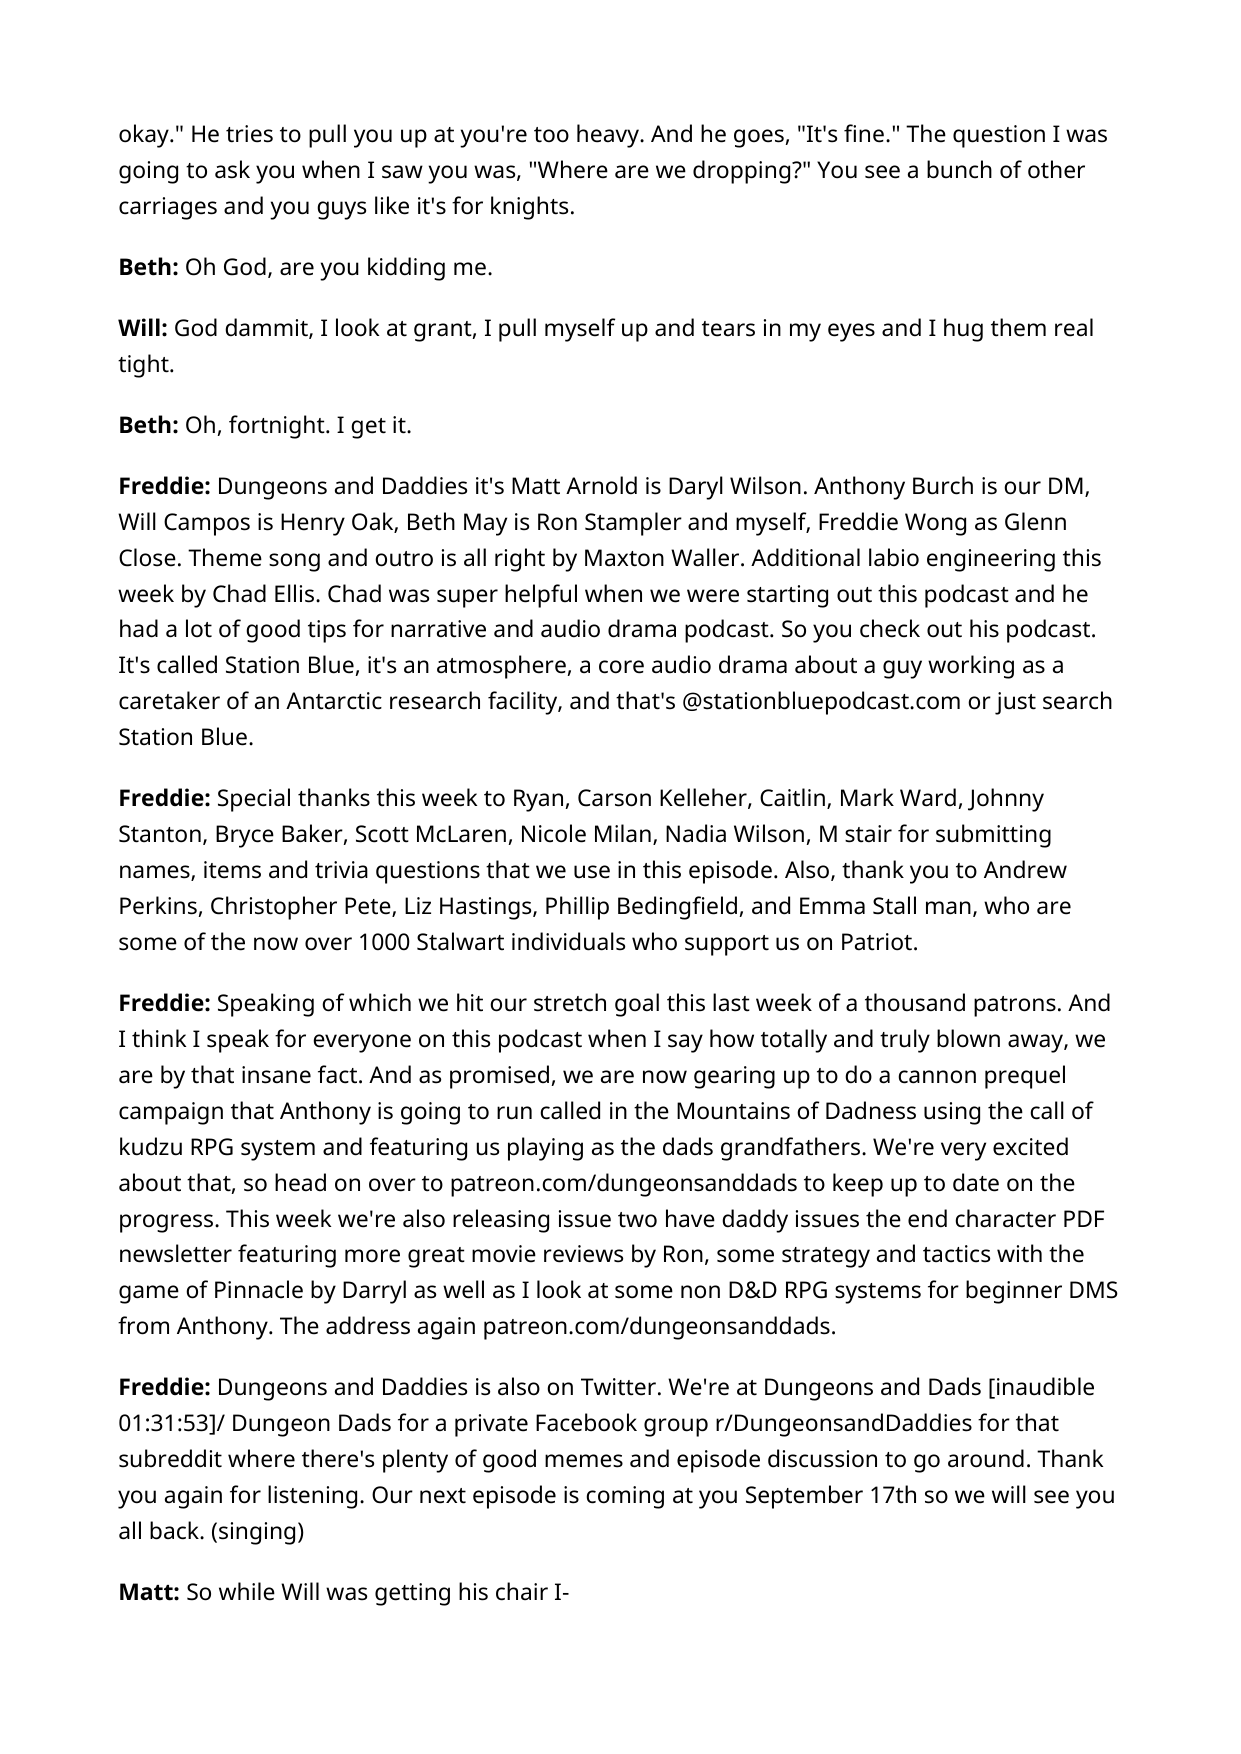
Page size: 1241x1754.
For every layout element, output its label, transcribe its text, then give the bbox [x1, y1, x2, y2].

text Freddie: Special thanks this week to Ryan, Carson Kelleher, Caitlin, Mark Ward, Johnny Stanton, Bryce Baker, Scott McLaren, Nicole Milan, Nadia Wilson, M stair for submitting names, items and trivia questions that we use in this episode. Also, thank you to Andrew Perkins, Christopher Pete, Liz Hastings, Phillip Bedingfield, and Emma Stall man, who are some of the now over 1000 Stalwart individuals who support us on Patriot. [118, 782, 1122, 957]
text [118, 118, 1122, 221]
text Freddie: Speaking of which we hit our stretch goal this last week of a thousand patrons. And I think I speak for everyone on this podcast when I say how totally and truly blown away, we are by that insane fact. And as promised, we are now gearing up to do a cannon prequel campaign that Anthony is going to run called in the Mountains of Dadness using the call of kudzu RPG system and featuring us playing as the dads grandfathers. We're very excited about that, so head on over to patreon.com/dungeonsanddads to keep up to date on the progress. This week we're also releasing issue two have daddy issues the end character PDF newsletter featuring more great movie reviews by Ron, some strategy and tactics with the game of Pinnacle by Darryl as well as I look at some non D&D RPG systems for beginner DMS from Anthony. The address again patreon.com/dungeonsanddads. [118, 987, 1122, 1342]
text Beth: Oh God, are you kidding me. [118, 251, 1122, 282]
text Will: God dammit, I look at grant, I pull myself up and tears in my eyes and I hug them real tight. [118, 312, 1122, 379]
text Matt: So while Will was getting his chair I- [118, 1576, 1122, 1607]
text Freddie: Dungeons and Daddies it's Matt Arnold is Daryl Wilson. Anthony Burch is our DM, Will Campos is Henry Oak, Beth May is Ron Stampler and myself, Freddie Wong as Glenn Close. Theme song and outro is all right by Maxton Waller. Additional labio engineering this week by Chad Ellis. Chad was super helpful when we were starting out this podcast and he had a lot of good tips for narrative and audio drama podcast. So you check out his podcast. It's called Station Blue, it's an atmosphere, a core audio drama about a guy working as a caretaker of an Antarctic research facility, and that's @stationbluepodcast.com or just search Station Blue. [118, 470, 1122, 752]
text Freddie: Dungeons and Daddies is also on Twitter. We're at Dungeons and Dads [inaudible 01:31:53]/ Dungeon Dads for a private Facebook group r/DungeonsandDaddies for that subreddit where there's plenty of good memes and episode discussion to go around. Thank you again for listening. Our next episode is coming at you September 17th so we will see you all back. (singing) [118, 1371, 1122, 1546]
text Beth: Oh, fortnight. I get it. [118, 409, 1122, 440]
